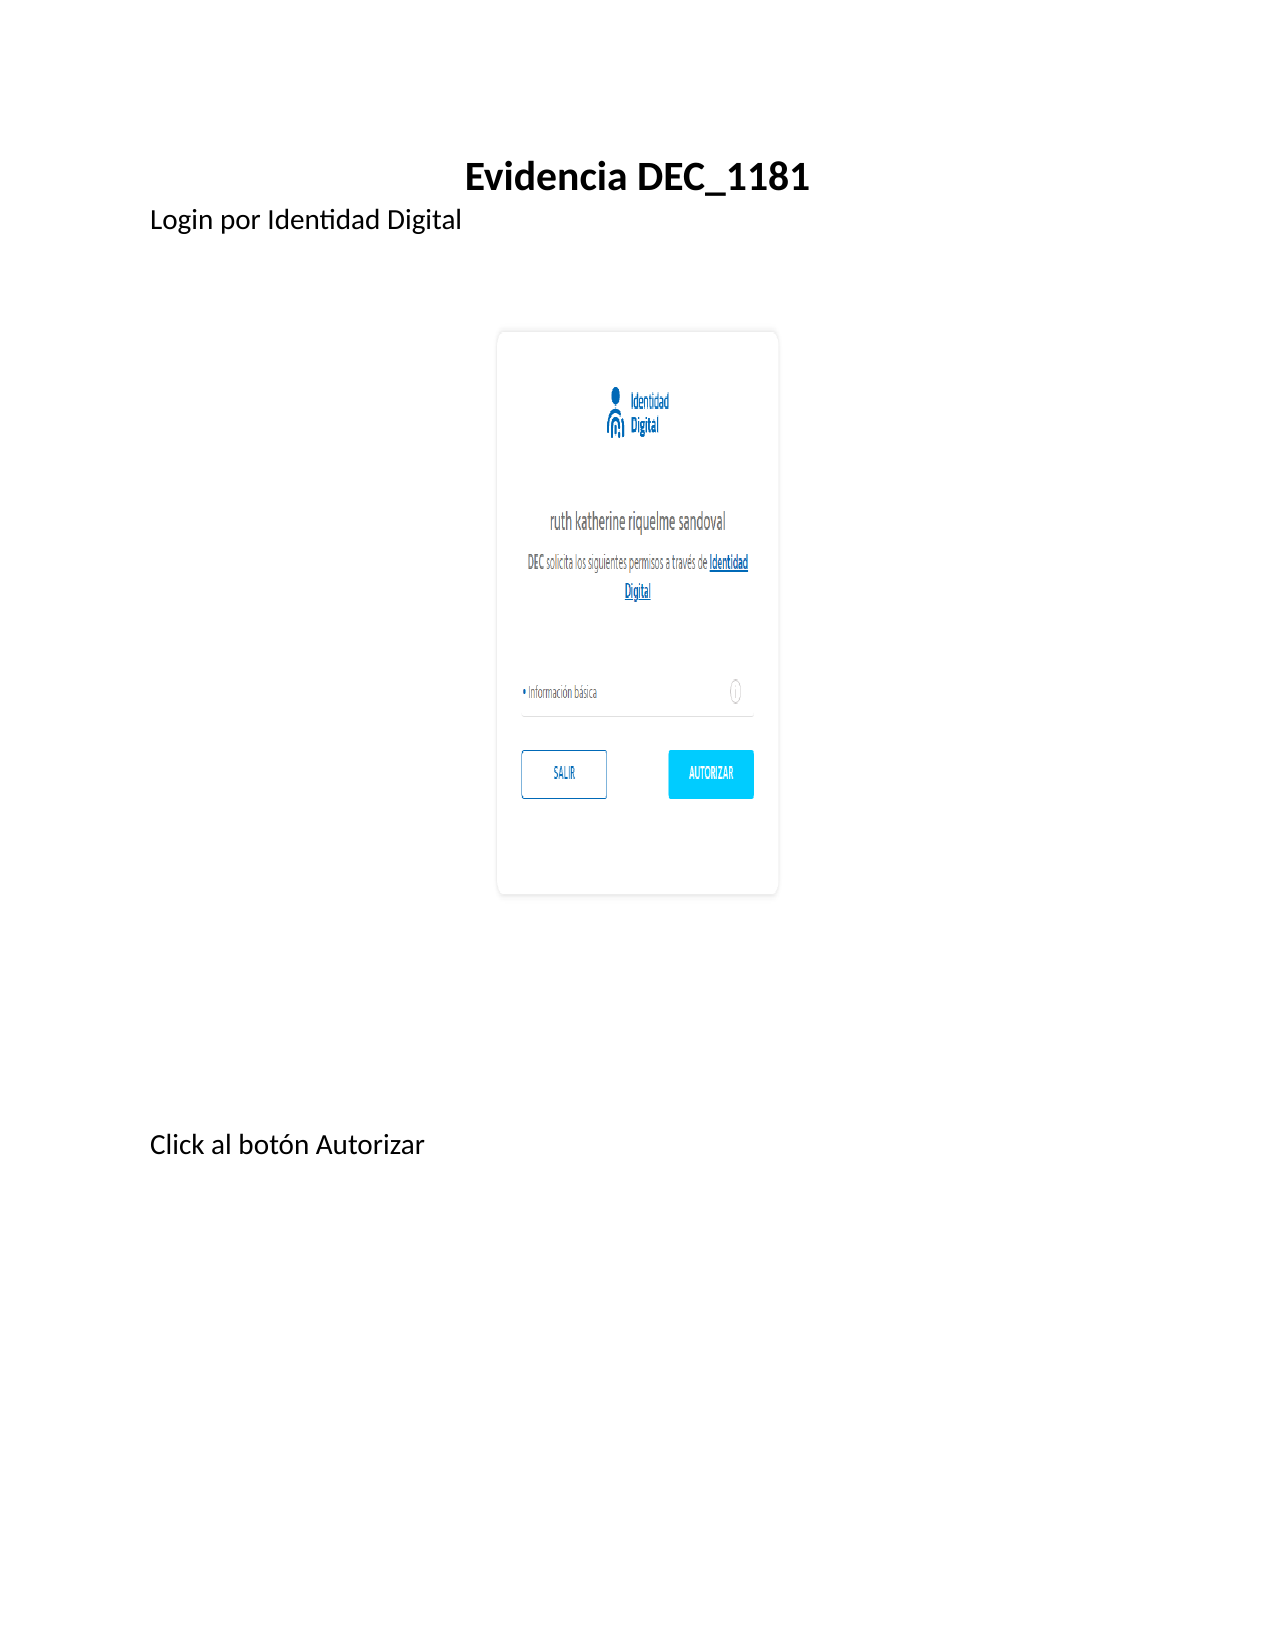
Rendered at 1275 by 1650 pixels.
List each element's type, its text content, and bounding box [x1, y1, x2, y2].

picture [220, 314, 1055, 1148]
text Click al botón Autorizar [150, 1148, 1125, 1188]
text Login por Identidad Digital [150, 207, 1125, 246]
text Evidencia DEC_1181 [150, 150, 1125, 207]
